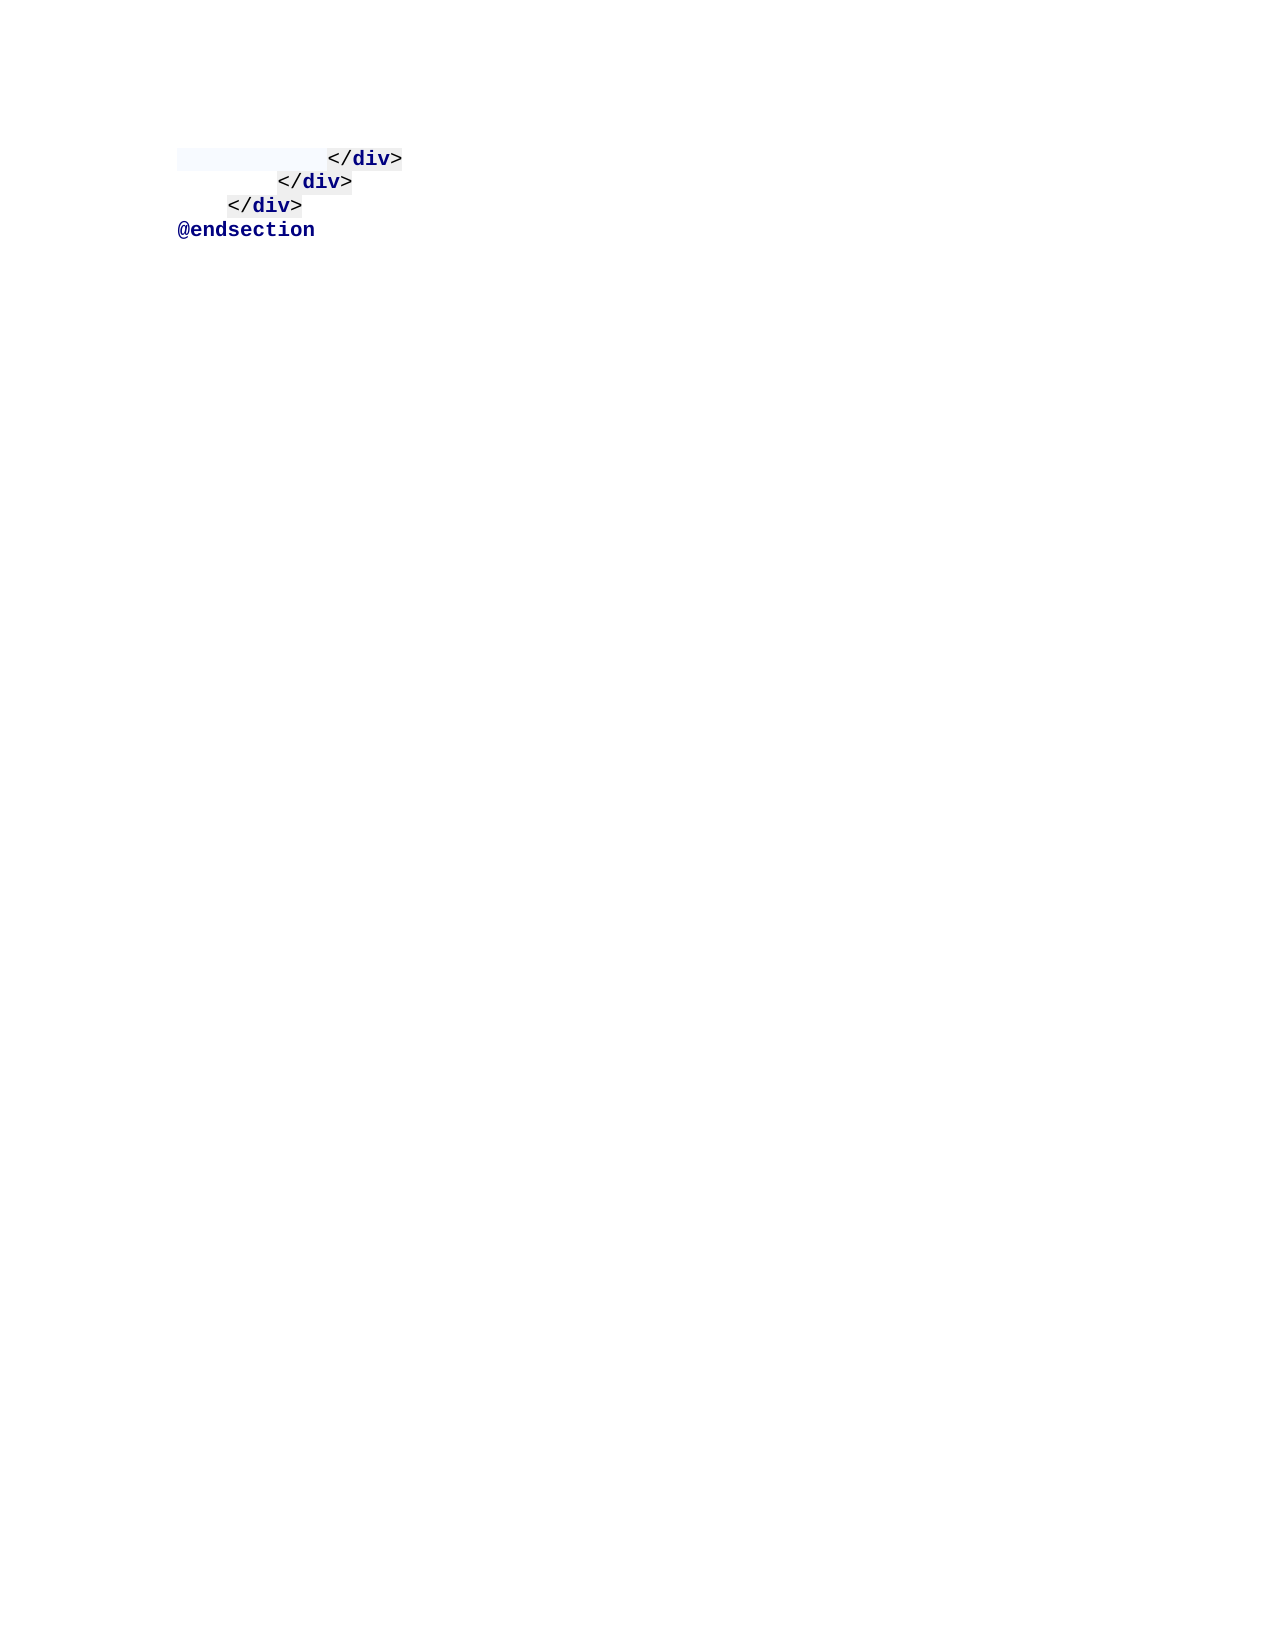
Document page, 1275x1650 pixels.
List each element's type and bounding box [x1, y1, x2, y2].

text [177, 148, 1098, 242]
